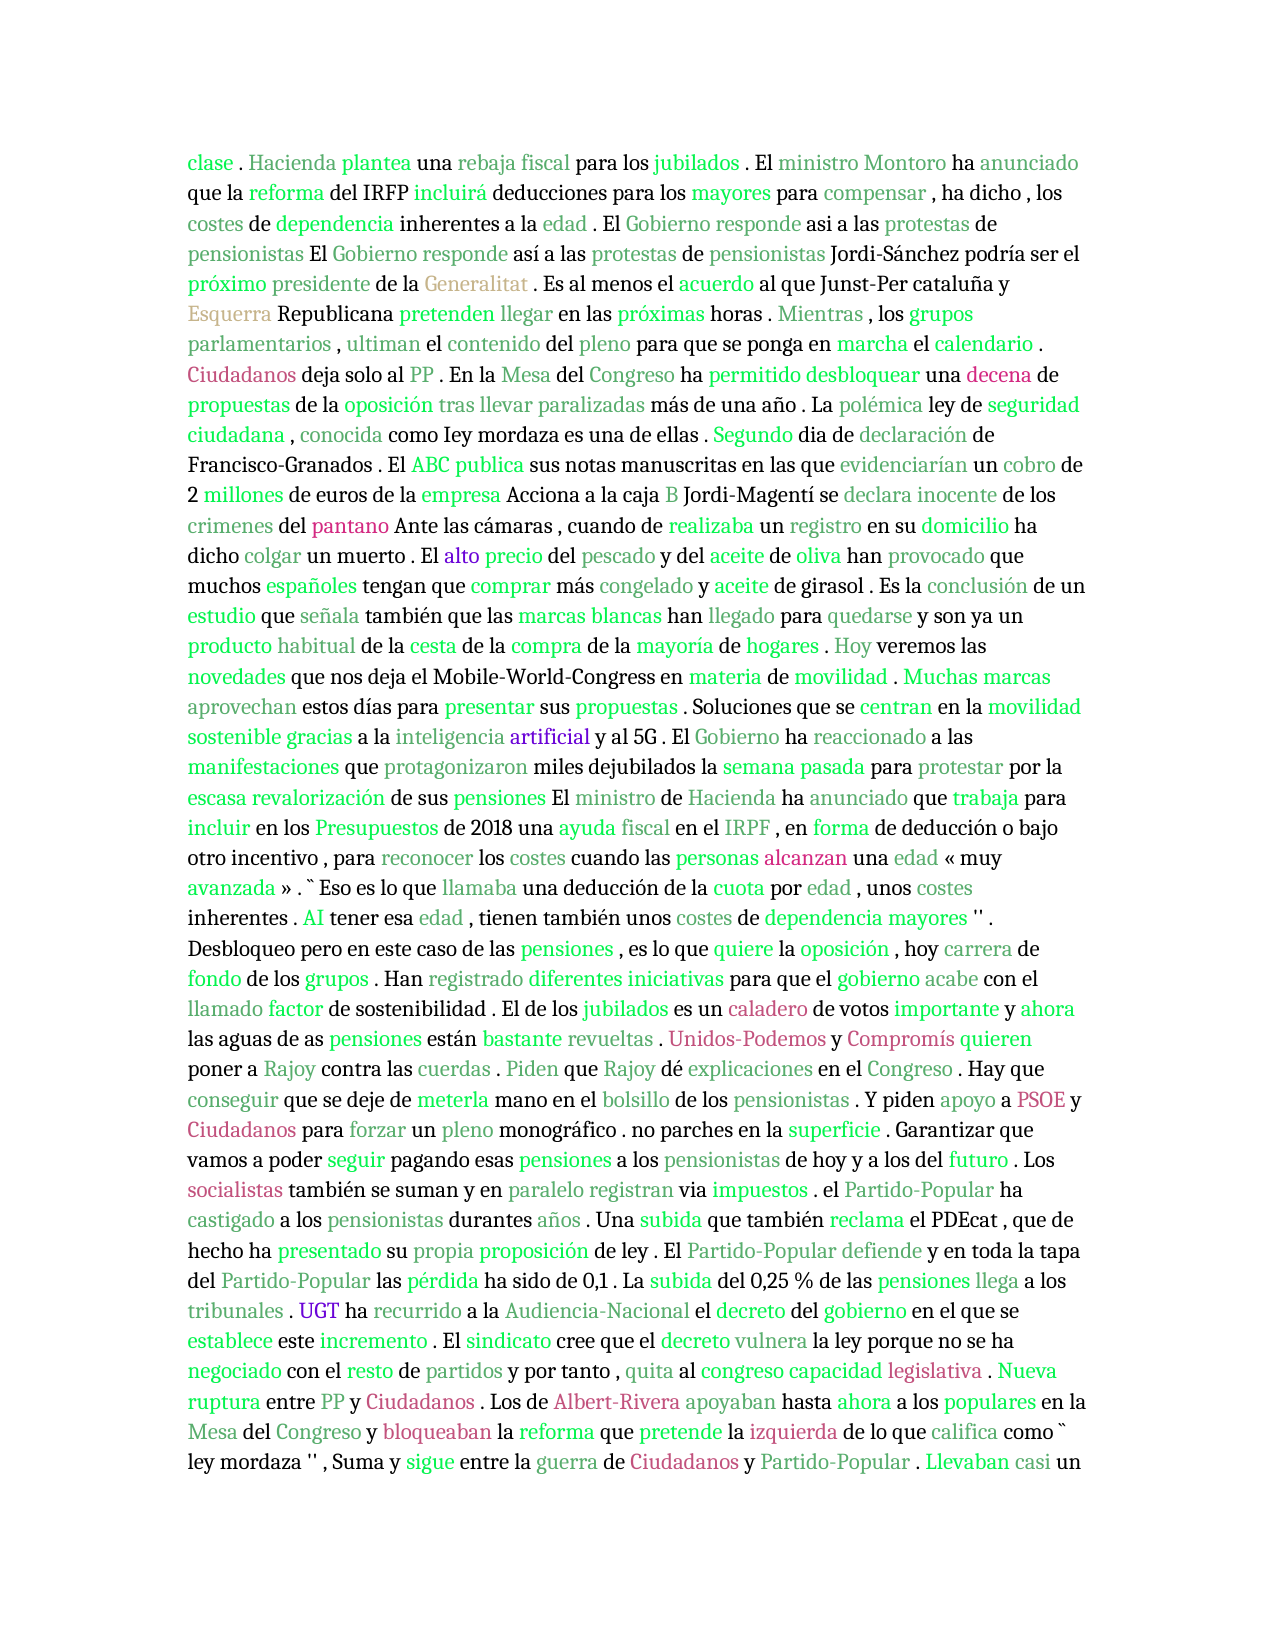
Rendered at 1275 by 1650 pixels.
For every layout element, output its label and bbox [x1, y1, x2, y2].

text [187, 150, 1087, 1475]
